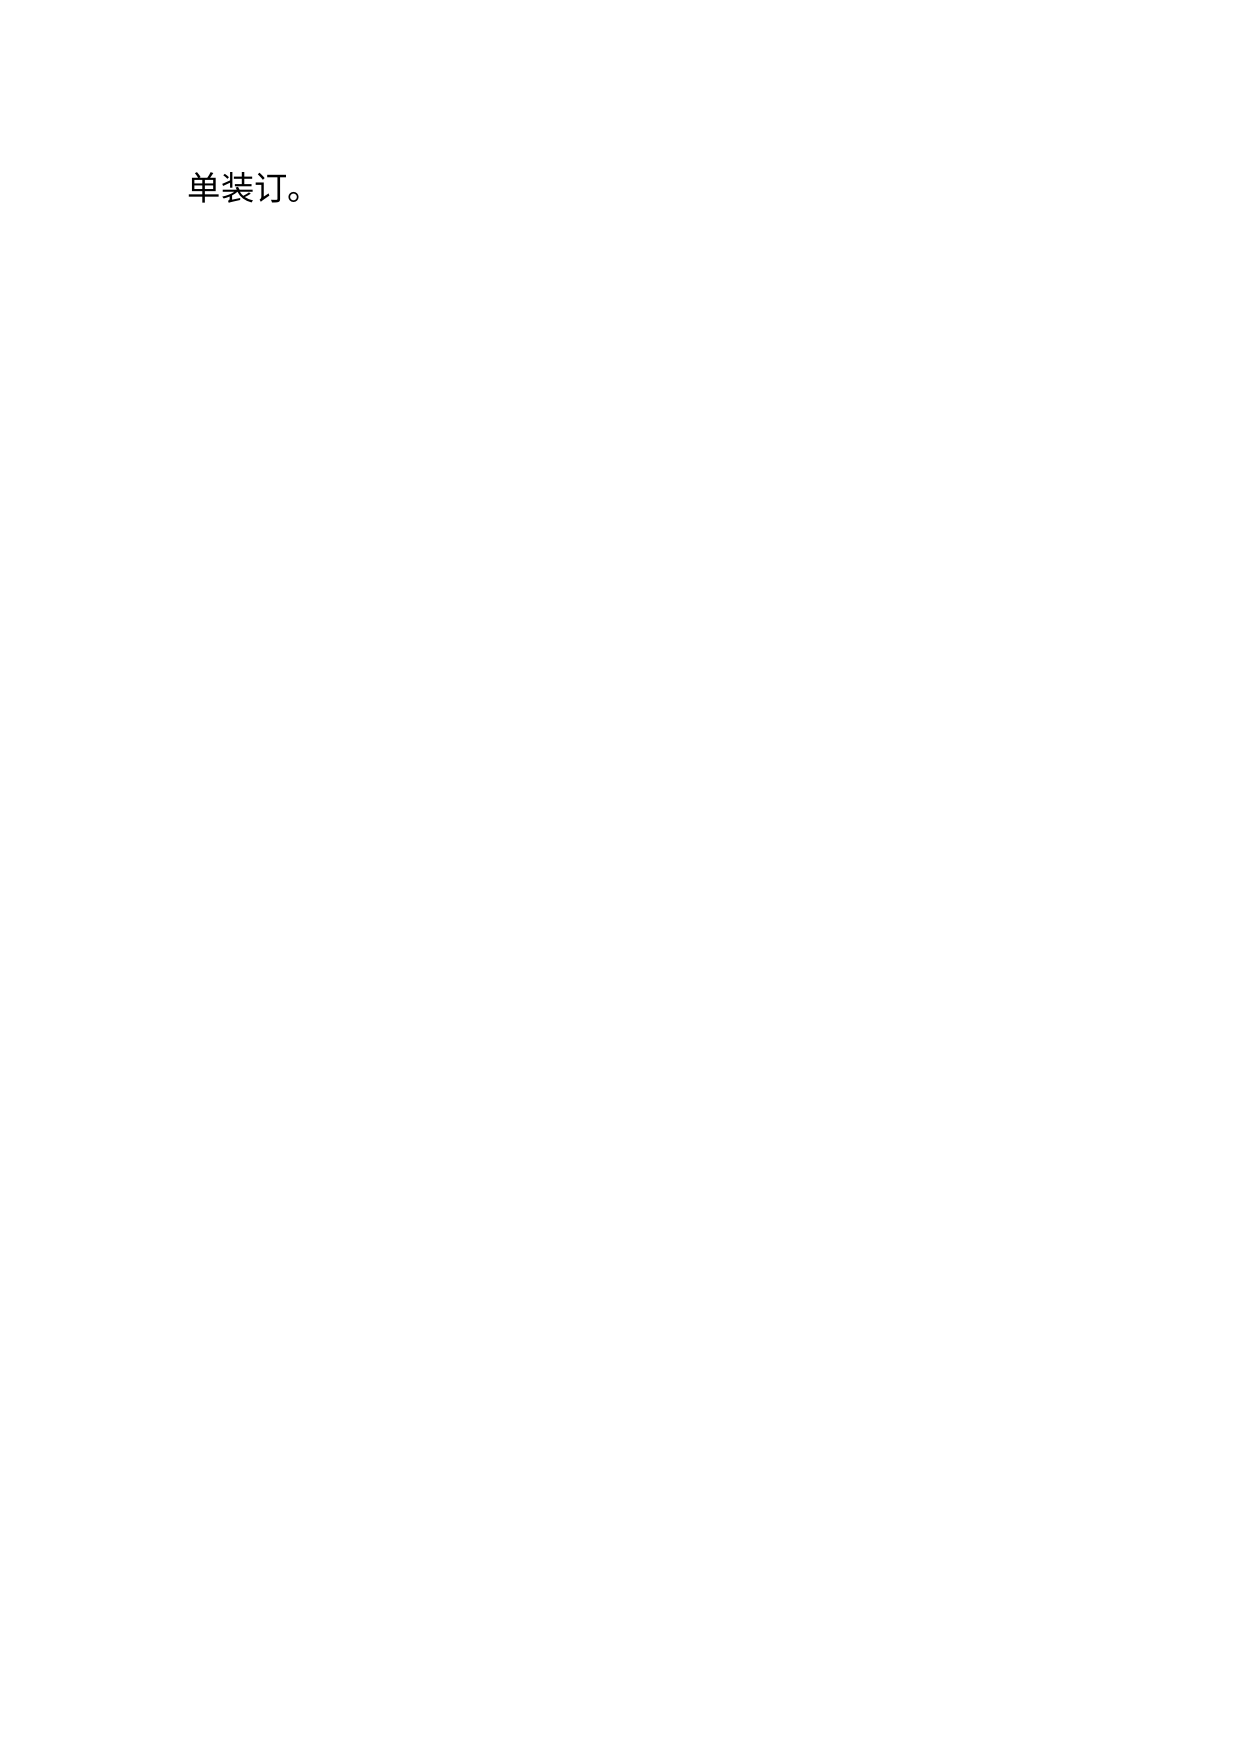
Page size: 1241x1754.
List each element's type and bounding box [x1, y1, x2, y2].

text [187, 162, 1053, 210]
